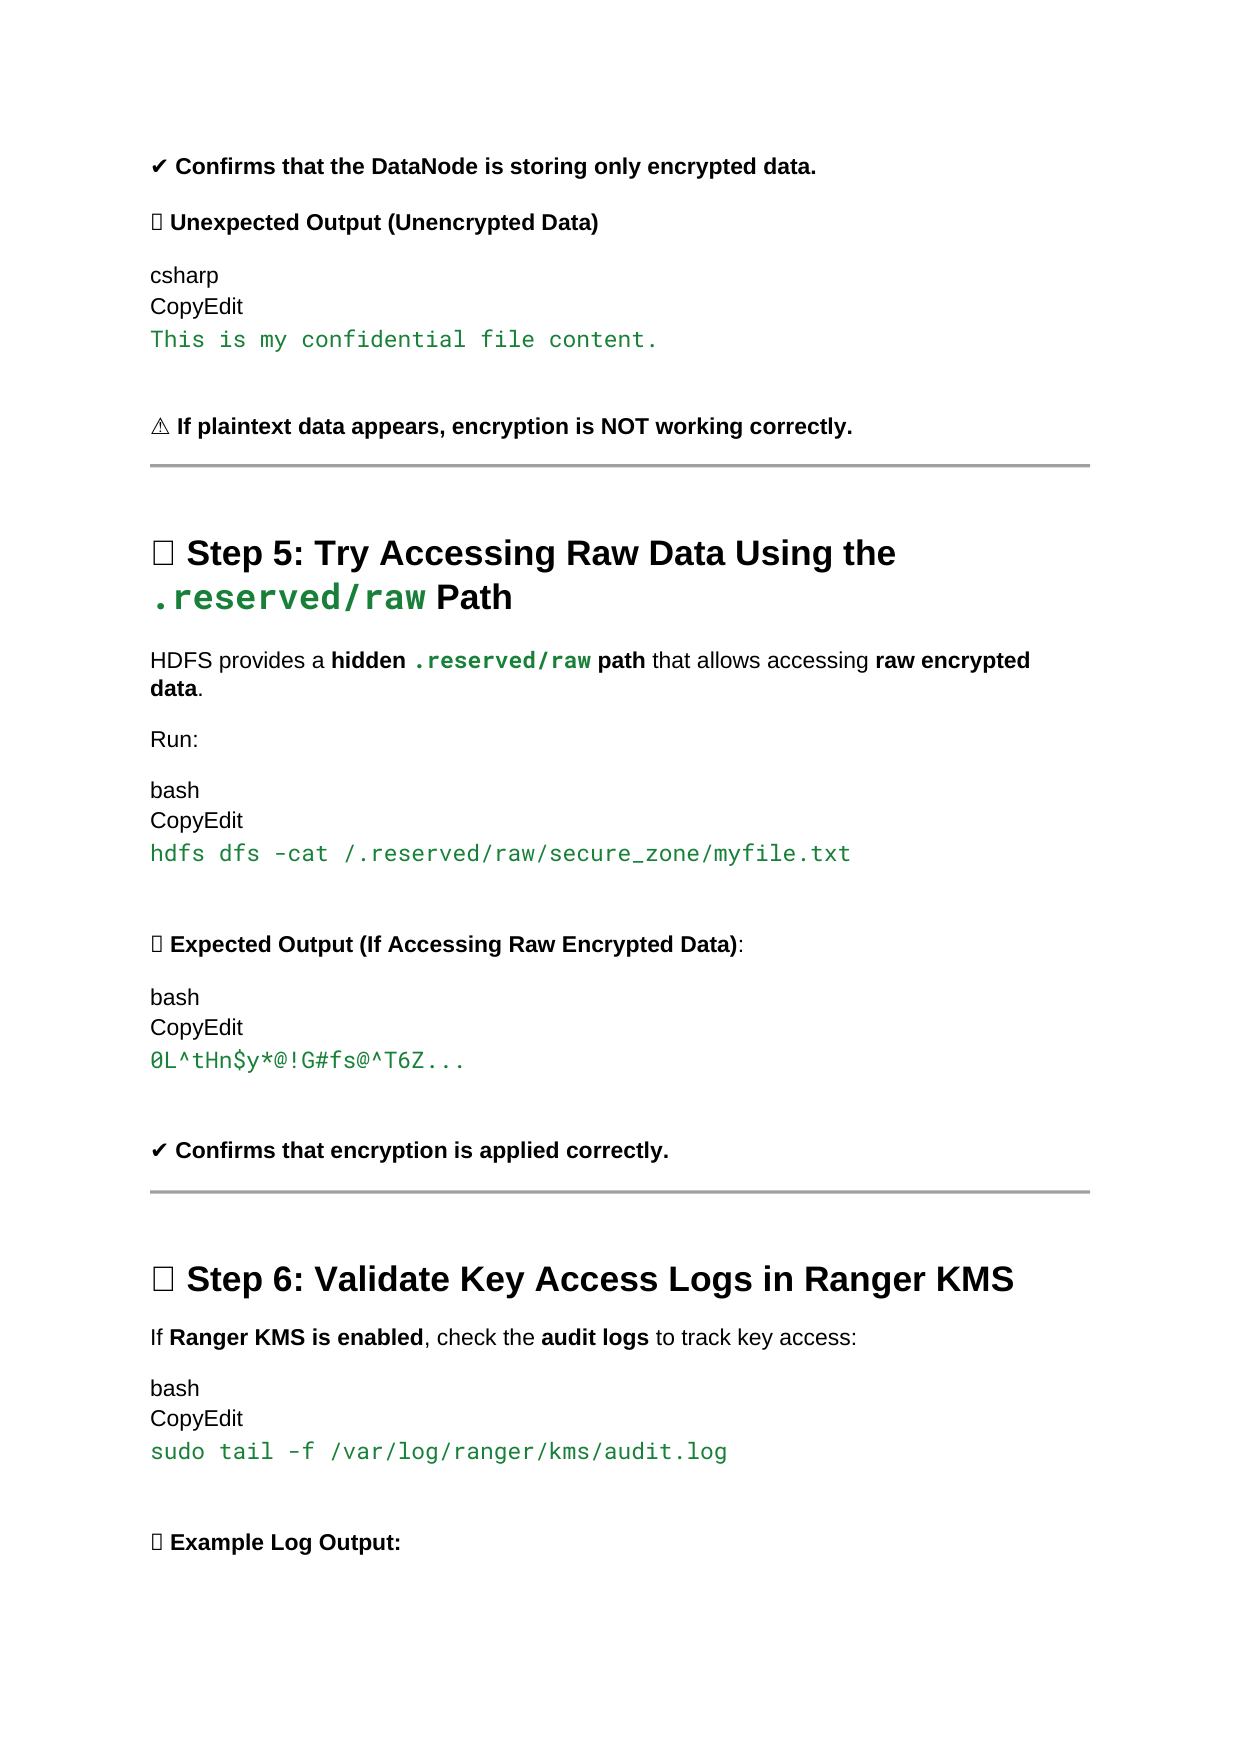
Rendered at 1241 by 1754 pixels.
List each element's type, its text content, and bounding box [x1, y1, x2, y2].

text Run: [150, 726, 1090, 752]
text bash [150, 777, 1090, 804]
text If Ranger KMS is enabled, check the audit logs to track key access: [150, 1324, 1090, 1350]
text ❌ Unexpected Output (Unencrypted Data) [150, 206, 1090, 237]
text ✅ Example Log Output: [150, 1526, 1090, 1557]
text ✔ Confirms that the DataNode is storing only encrypted data. [150, 150, 1090, 181]
subtitle 📌 Step 5: Try Accessing Raw Data Using the .reserved/raw Path [150, 532, 1090, 619]
text ✔ Confirms that encryption is applied correctly. [150, 1134, 1090, 1165]
text 0L^tHn$y*@!G#fs@^T6Z... [150, 1044, 1090, 1074]
text ⚠ If plaintext data appears, encryption is NOT working correctly. [150, 413, 1090, 439]
subtitle 📌 Step 6: Validate Key Access Logs in Ranger KMS [150, 1258, 1090, 1299]
text HDFS provides a hidden .reserved/raw path that allows accessing raw encrypted data. [150, 644, 1090, 701]
text csharp [150, 262, 1090, 289]
text bash [150, 984, 1090, 1010]
text CopyEdit [150, 1014, 1090, 1040]
text CopyEdit [150, 293, 1090, 319]
text hdfs dfs -cat /.reserved/raw/secure_zone/myfile.txt [150, 838, 1090, 868]
text CopyEdit [150, 1405, 1090, 1432]
text sudo tail -f /var/log/ranger/kms/audit.log [150, 1436, 1090, 1466]
text bash [150, 1375, 1090, 1402]
text This is my confidential file content. [150, 323, 1090, 353]
text ❌ Expected Output (If Accessing Raw Encrypted Data): [150, 928, 1090, 959]
text CopyEdit [150, 807, 1090, 834]
